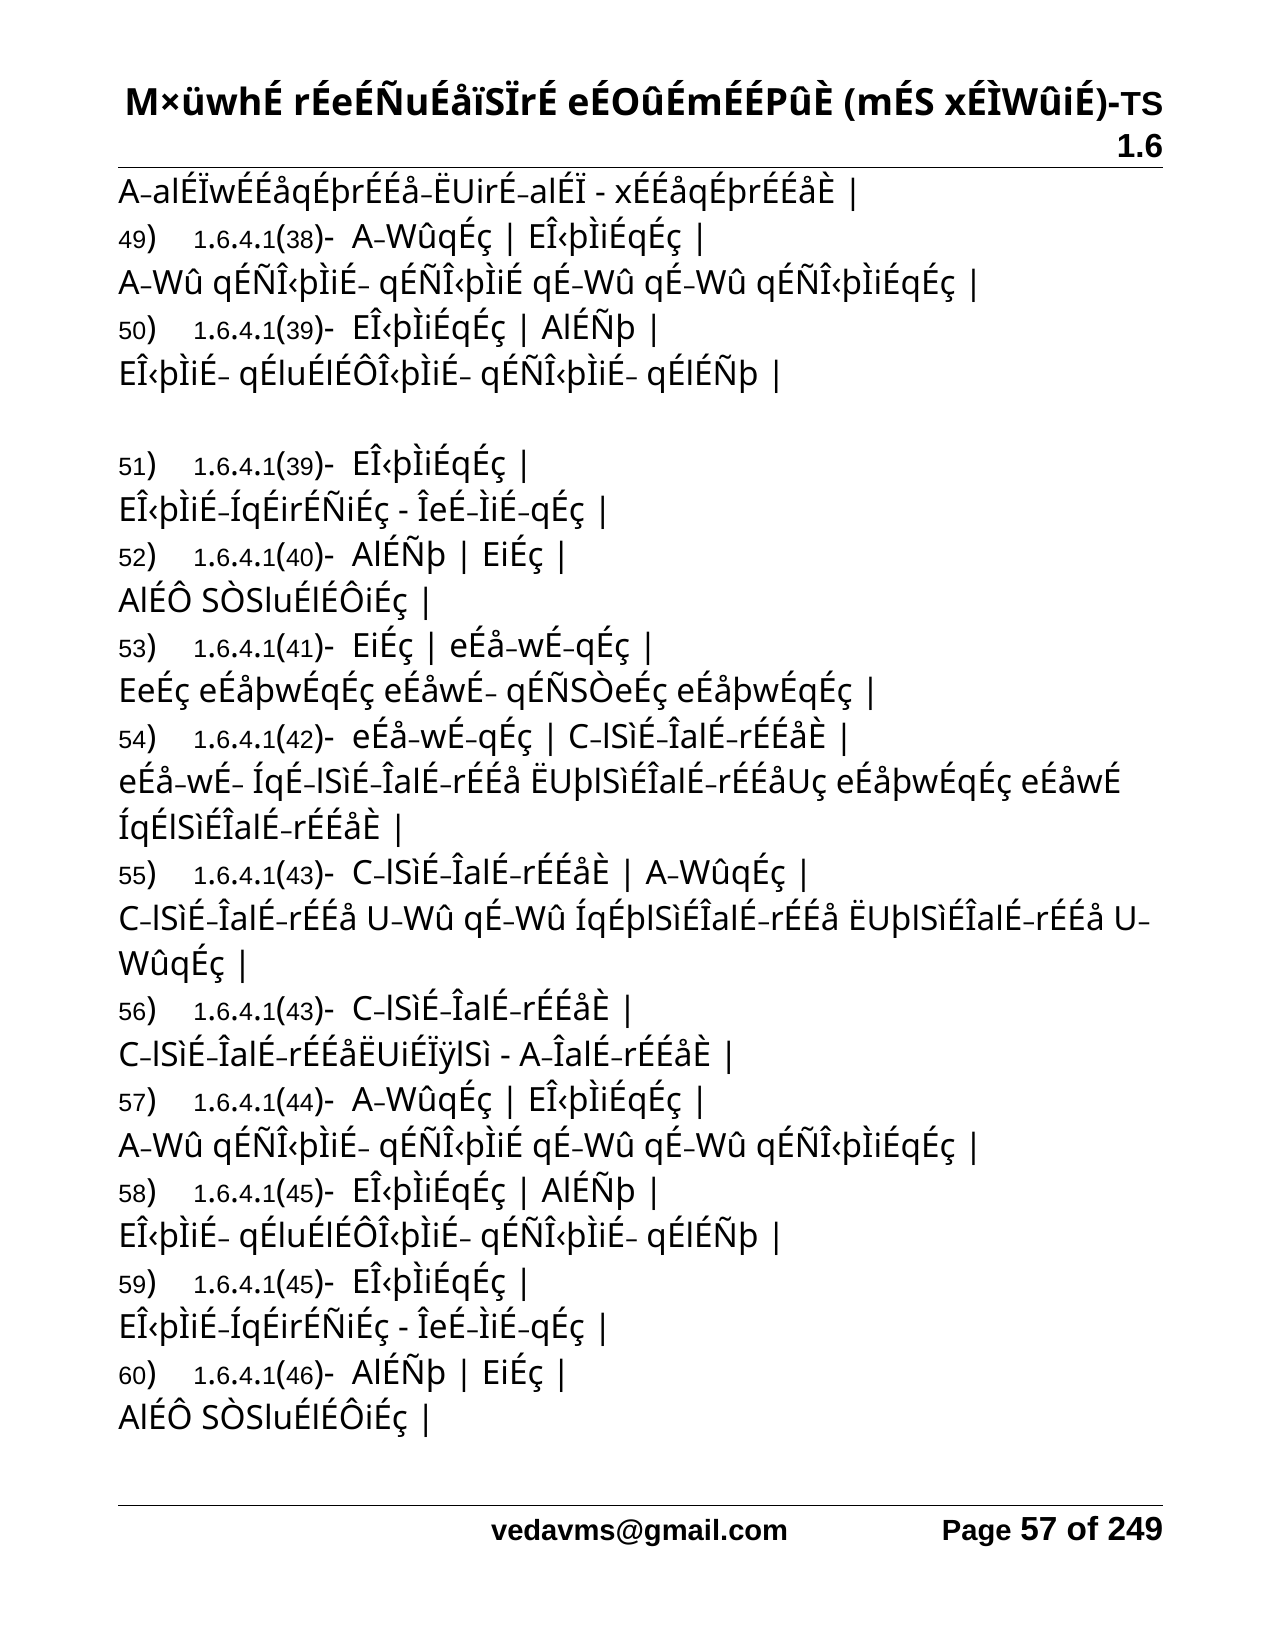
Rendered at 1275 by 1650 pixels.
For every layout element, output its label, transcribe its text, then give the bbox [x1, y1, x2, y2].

text 56) 1.6.4.1(43)- C–lSìÉ–ÎalÉ–rÉÉåÈ | [118, 985, 1163, 1031]
text AlÉÔ SÒSluÉlÉÔiÉç | [118, 1394, 1163, 1439]
text EÎ‹þÌiÉ–ÍqÉirÉÑiÉç - ÎeÉ–ÌiÉ–qÉç | [118, 486, 1163, 531]
text A–alÉÏwÉÉåqÉþrÉÉå–ËUirÉ–alÉÏ - xÉÉåqÉþrÉÉåÈ | [118, 168, 1163, 213]
text A–Wû qÉÑÎ‹þÌiÉ– qÉÑÎ‹þÌiÉ qÉ–Wû qÉ–Wû qÉÑÎ‹þÌiÉqÉç | [118, 258, 1163, 304]
text 55) 1.6.4.1(43)- C–lSìÉ–ÎalÉ–rÉÉåÈ | A–WûqÉç | [118, 849, 1163, 894]
text C–lSìÉ–ÎalÉ–rÉÉåËUiÉÏÿlSì - A–ÎalÉ–rÉÉåÈ | [118, 1031, 1163, 1076]
text eÉå–wÉ– ÍqÉ–lSìÉ–ÎalÉ–rÉÉå ËUþlSìÉÎalÉ–rÉÉåUç eÉåþwÉqÉç eÉåwÉ ÍqÉlSìÉÎalÉ–rÉÉåÈ | [118, 758, 1163, 849]
text A–Wû qÉÑÎ‹þÌiÉ– qÉÑÎ‹þÌiÉ qÉ–Wû qÉ–Wû qÉÑÎ‹þÌiÉqÉç | [118, 1121, 1163, 1167]
text 51) 1.6.4.1(39)- EÎ‹þÌiÉqÉç | [118, 440, 1163, 486]
text 57) 1.6.4.1(44)- A–WûqÉç | EÎ‹þÌiÉqÉç | [118, 1076, 1163, 1121]
text C–lSìÉ–ÎalÉ–rÉÉå U–Wû qÉ–Wû ÍqÉþlSìÉÎalÉ–rÉÉå ËUþlSìÉÎalÉ–rÉÉå U–WûqÉç | [118, 894, 1163, 985]
text 53) 1.6.4.1(41)- EiÉç | eÉå–wÉ–qÉç | [118, 622, 1163, 667]
text 54) 1.6.4.1(42)- eÉå–wÉ–qÉç | C–lSìÉ–ÎalÉ–rÉÉåÈ | [118, 713, 1163, 758]
text 50) 1.6.4.1(39)- EÎ‹þÌiÉqÉç | AlÉÑþ | [118, 304, 1163, 349]
text EÎ‹þÌiÉ– qÉluÉlÉÔÎ‹þÌiÉ– qÉÑÎ‹þÌiÉ– qÉlÉÑþ | [118, 1212, 1163, 1258]
text EeÉç eÉåþwÉqÉç eÉåwÉ– qÉÑSÒeÉç eÉåþwÉqÉç | [118, 667, 1163, 713]
text AlÉÔ SÒSluÉlÉÔiÉç | [118, 576, 1163, 622]
text EÎ‹þÌiÉ–ÍqÉirÉÑiÉç - ÎeÉ–ÌiÉ–qÉç | [118, 1303, 1163, 1348]
text 58) 1.6.4.1(45)- EÎ‹þÌiÉqÉç | AlÉÑþ | [118, 1167, 1163, 1212]
text 59) 1.6.4.1(45)- EÎ‹þÌiÉqÉç | [118, 1258, 1163, 1303]
text 49) 1.6.4.1(38)- A–WûqÉç | EÎ‹þÌiÉqÉç | [118, 213, 1163, 258]
text 52) 1.6.4.1(40)- AlÉÑþ | EiÉç | [118, 531, 1163, 576]
text EÎ‹þÌiÉ– qÉluÉlÉÔÎ‹þÌiÉ– qÉÑÎ‹þÌiÉ– qÉlÉÑþ | [118, 349, 1163, 395]
text 60) 1.6.4.1(46)- AlÉÑþ | EiÉç | [118, 1348, 1163, 1394]
